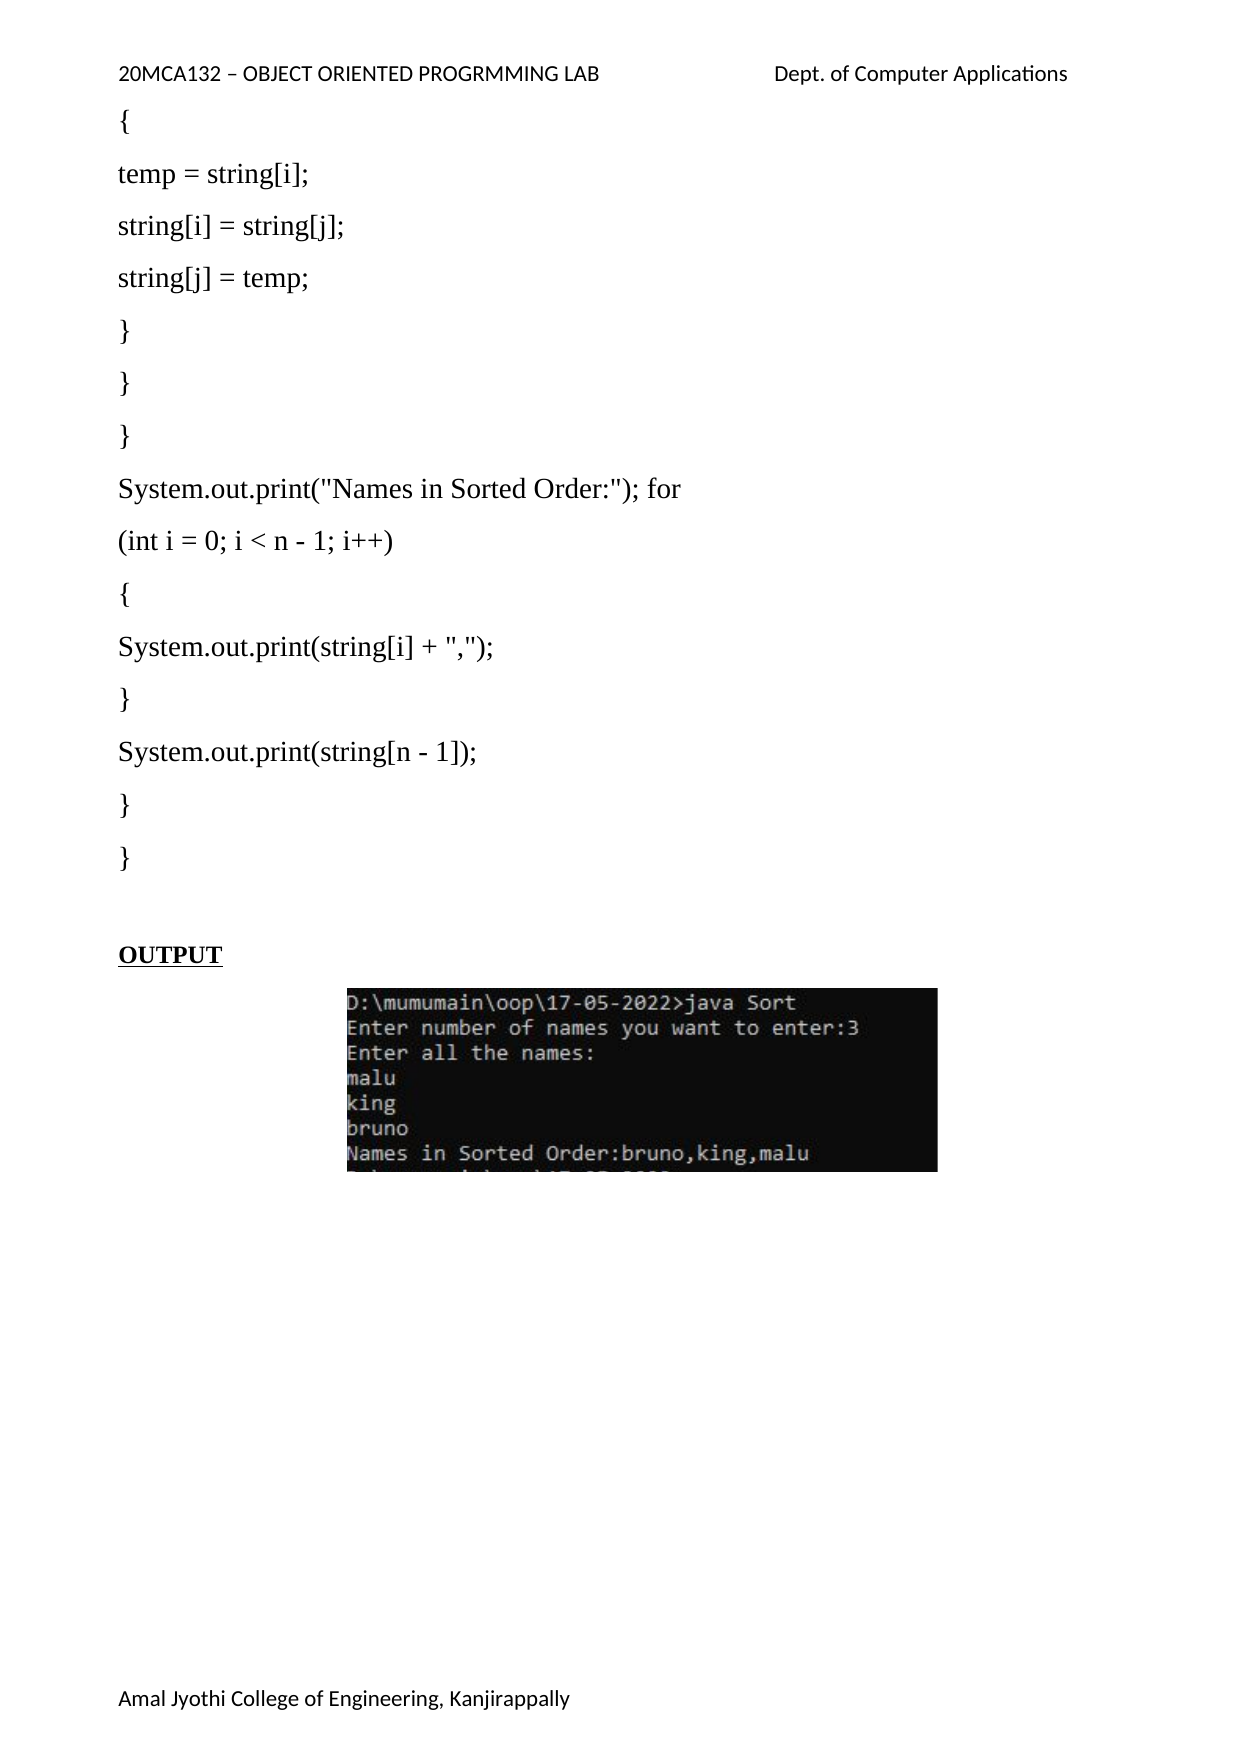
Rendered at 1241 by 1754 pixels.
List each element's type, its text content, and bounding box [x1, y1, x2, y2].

text { [118, 103, 356, 137]
text } [118, 840, 692, 874]
text } [118, 418, 692, 452]
text System.out.print("Names in Sorted Order:"); for (int i = 0; i < n - 1; i++) [118, 471, 692, 557]
text System.out.print(string[i] + ","); [118, 629, 692, 662]
text } [118, 313, 692, 346]
text System.out.print(string[n - 1]); [118, 734, 692, 768]
text } [118, 366, 692, 399]
text } [118, 682, 692, 715]
text } [118, 787, 692, 821]
text temp = string[i]; string[i] = string[j]; string[j] = temp; [118, 156, 356, 294]
text OUTPUT [118, 941, 1167, 969]
picture [347, 988, 938, 1172]
text { [118, 576, 692, 609]
